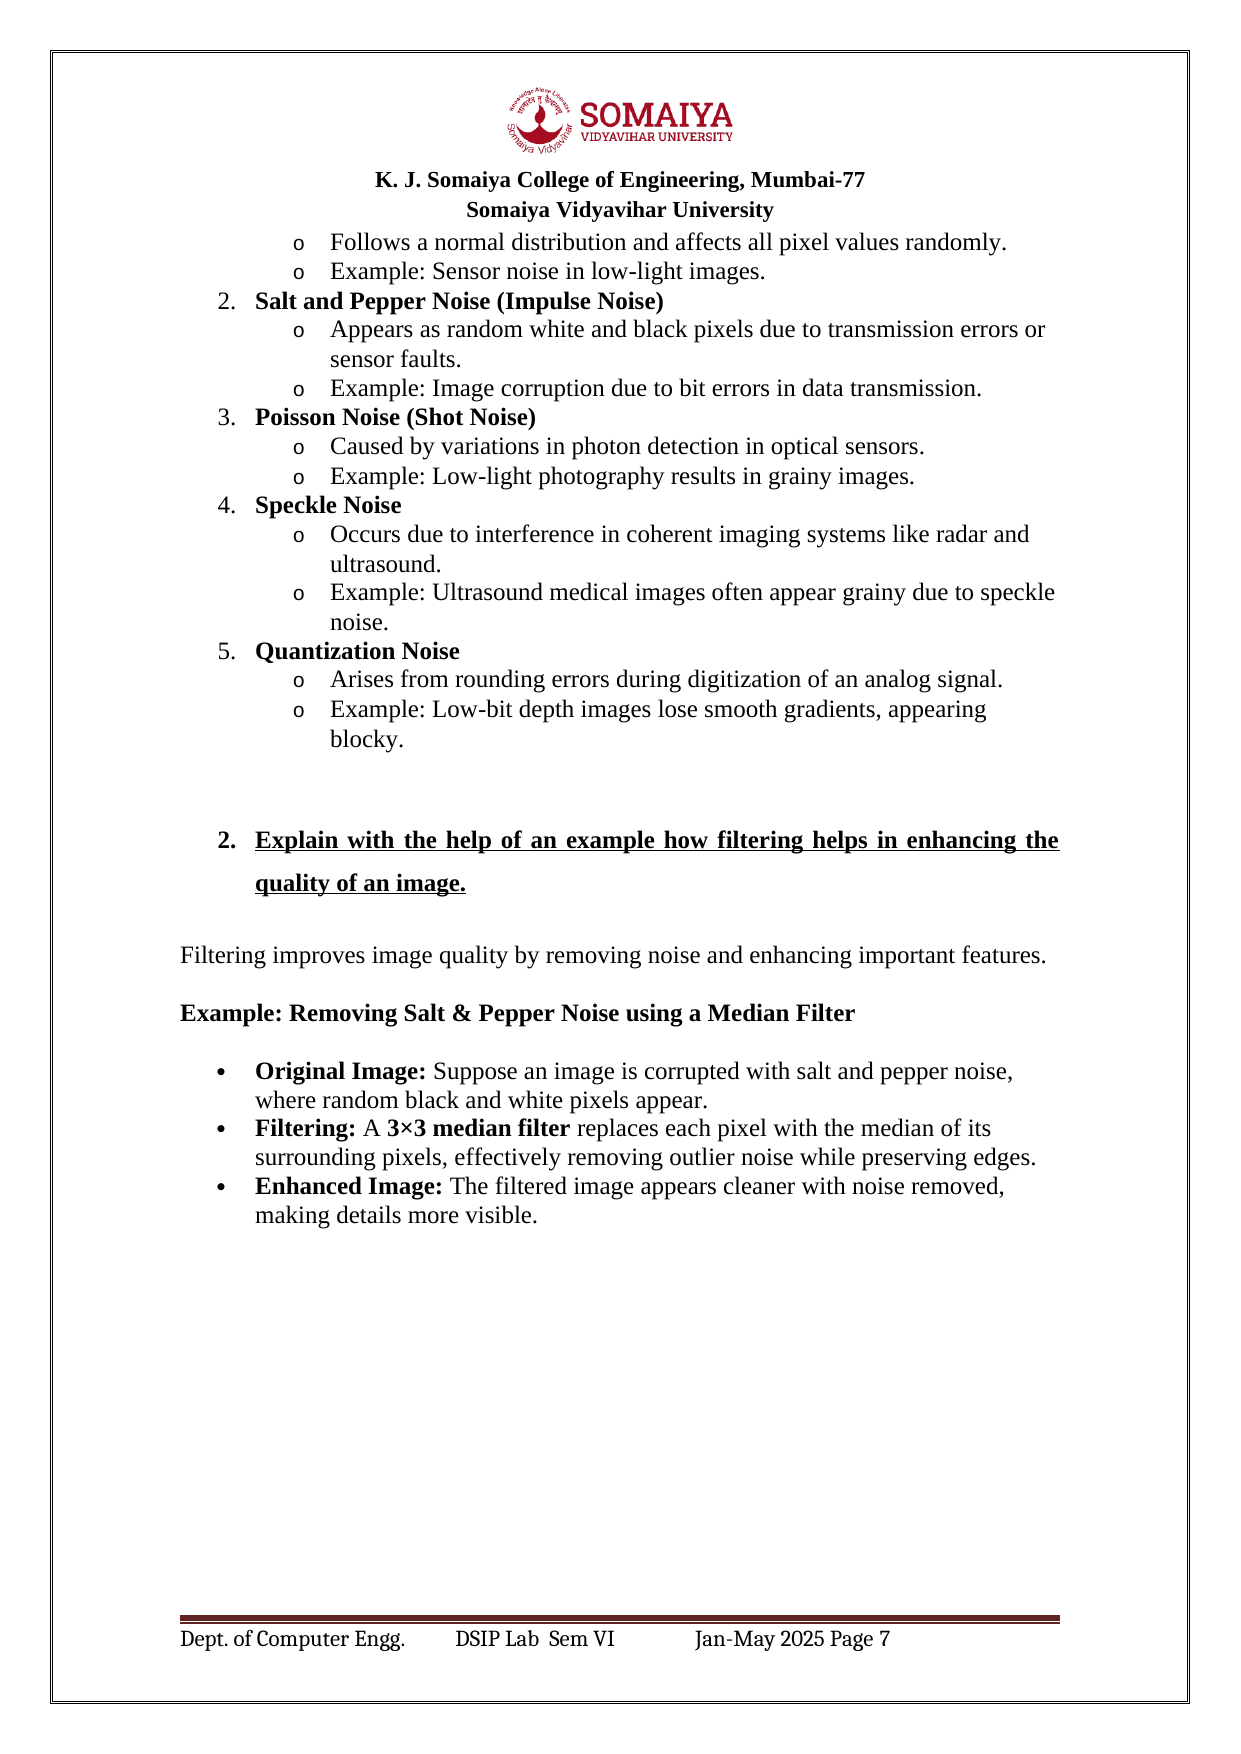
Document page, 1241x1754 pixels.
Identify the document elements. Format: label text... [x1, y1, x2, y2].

list Caused by variations in photon detection in optical sensors. [292, 431, 1060, 461]
list Poisson Noise (Shot Noise) [217, 402, 1060, 431]
text Example: Removing Salt & Pepper Noise using a Median Filter [180, 998, 1060, 1027]
list Salt and Pepper Noise (Impulse Noise) [217, 286, 1060, 314]
list Example: Sensor noise in low-light images. [292, 256, 1060, 286]
list Occurs due to interference in coherent imaging systems like radar and ultrasound. [292, 519, 1060, 577]
list Example: Low-light photography results in grainy images. [292, 461, 1060, 490]
list Enhanced Image: The filtered image appears cleaner with noise removed, making details more visible. [217, 1171, 1060, 1228]
text Filtering improves image quality by removing noise and enhancing important features. [180, 940, 1060, 969]
list Speckle Noise [217, 490, 1060, 519]
list Filtering: A 3×3 median filter replaces each pixel with the median of its surrounding pixels, effectively removing outlier noise while preserving edges. [217, 1113, 1060, 1171]
list Original Image: Suppose an image is corrupted with salt and pepper noise, where random black and white pixels appear. [217, 1056, 1060, 1113]
list Example: Image corruption due to bit errors in data transmission. [292, 373, 1060, 402]
list Arises from rounding errors during digitization of an analog signal. [292, 664, 1060, 694]
list Example: Low-bit depth images lose smooth gradients, appearing blocky. [292, 694, 1060, 752]
picture [507, 73, 733, 167]
list Follows a normal distribution and affects all pixel values randomly. [292, 227, 1060, 256]
list Quantization Noise [217, 636, 1060, 664]
list Appears as random white and black pixels due to transmission errors or sensor faults. [292, 314, 1060, 373]
list Example: Ultrasound medical images often appear grainy due to speckle noise. [292, 577, 1060, 636]
list Explain with the help of an example how filtering helps in enhancing the quality of an image. [217, 825, 1060, 897]
